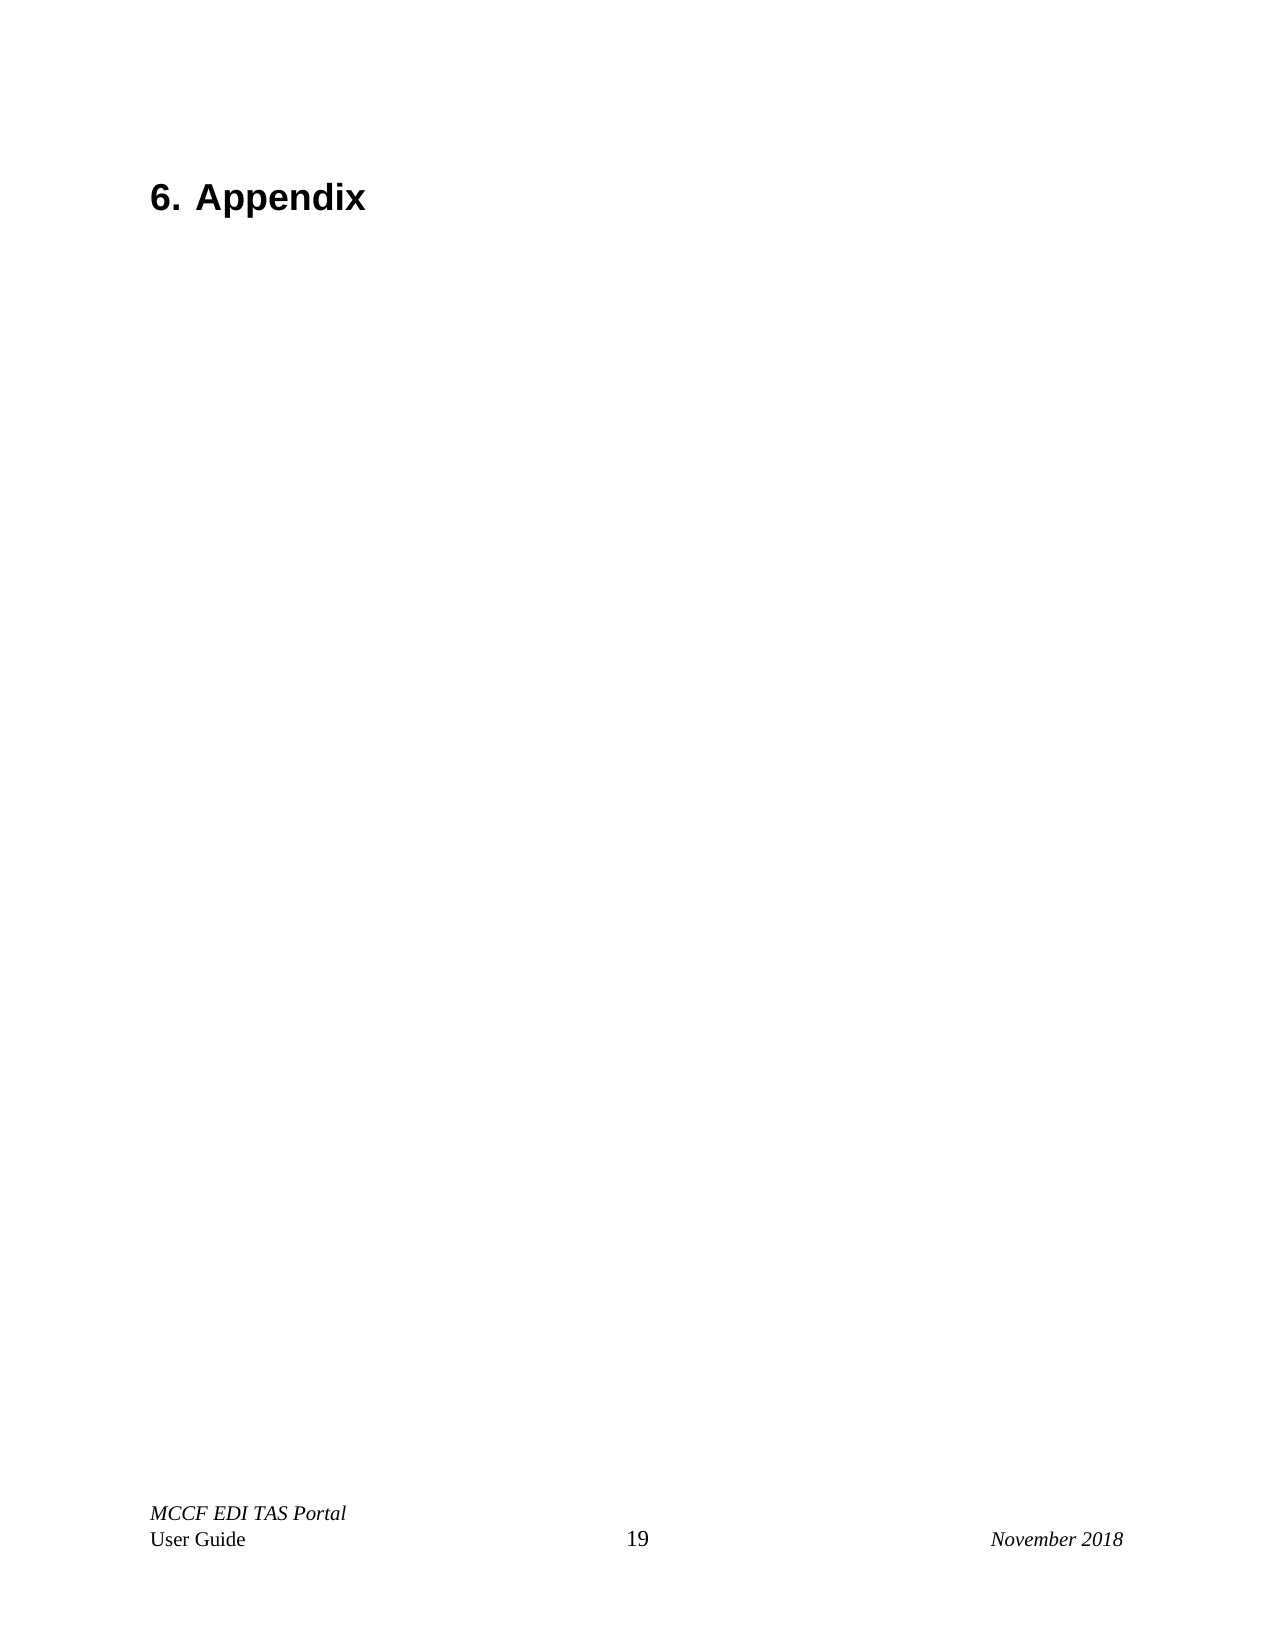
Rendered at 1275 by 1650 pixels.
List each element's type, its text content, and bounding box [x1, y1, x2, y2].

subtitle Appendix [150, 175, 1125, 218]
